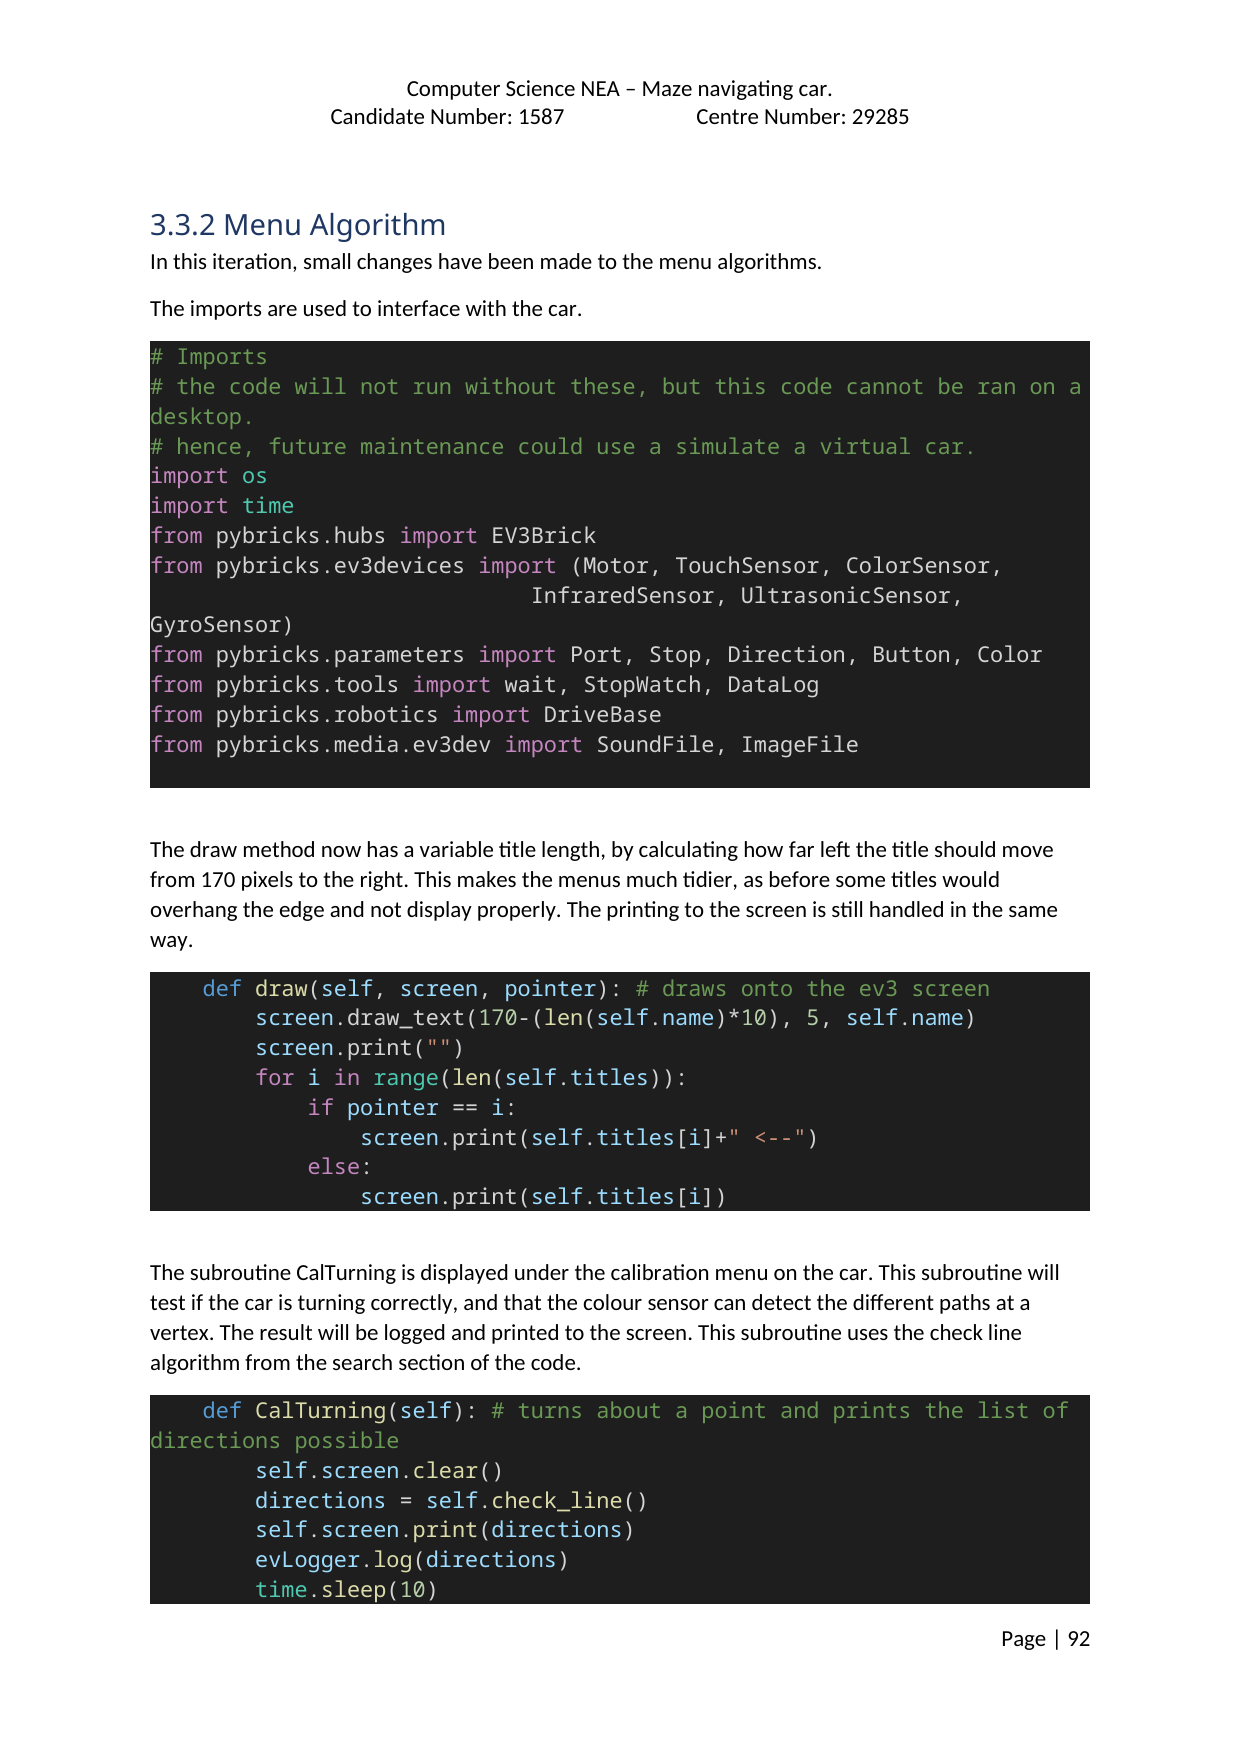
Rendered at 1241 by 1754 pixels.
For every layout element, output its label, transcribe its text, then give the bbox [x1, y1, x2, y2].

text screen.draw_text(170-(len(self.name)*10), 5, self.name) [150, 1002, 1090, 1032]
text self.screen.print(directions) [150, 1514, 1090, 1544]
text # the code will not run without these, but this code cannot be ran on a desktop. [150, 371, 1090, 431]
text directions = self.check_line() [150, 1484, 1090, 1514]
text if pointer == i: [150, 1092, 1090, 1121]
text from pybricks.media.ev3dev import SoundFile, ImageFile [150, 728, 1090, 758]
text The subroutine CalTurning is displayed under the calibration menu on the car. This subroutine will test if the car is turning correctly, and that the colour sensor can detect the different paths at a vertex. The result will be logged and printed to the screen. This subroutine uses the check line algorithm from the search section of the code. [150, 1258, 1090, 1376]
text self.screen.clear() [150, 1455, 1090, 1484]
text screen.print("") [150, 1032, 1090, 1062]
text time.sleep(10) [150, 1574, 1090, 1604]
text from pybricks.parameters import Port, Stop, Direction, Button, Color [150, 639, 1090, 669]
text evLogger.log(directions) [150, 1544, 1090, 1574]
text InfraredSensor, UltrasonicSensor, GyroSensor) [150, 579, 1090, 639]
text In this iteration, small changes have been made to the menu algorithms. [150, 247, 1090, 276]
text from pybricks.ev3devices import (Motor, TouchSensor, ColorSensor, [150, 550, 1090, 579]
text def draw(self, screen, pointer): # draws onto the ev3 screen [150, 972, 1090, 1002]
text from pybricks.robotics import DriveBase [150, 699, 1090, 728]
text The draw method now has a variable title length, by calculating how far left the title should move from 170 pixels to the right. This makes the menus much tidier, as before some titles would overhang the edge and not display properly. The printing to the screen is still handled in the same way. [150, 835, 1090, 954]
text screen.print(self.titles[i]+" <--") [150, 1121, 1090, 1151]
text # Imports [150, 341, 1090, 371]
text import time [150, 490, 1090, 520]
text from pybricks.tools import wait, StopWatch, DataLog [150, 669, 1090, 699]
text else: [150, 1151, 1090, 1181]
text def CalTurning(self): # turns about a point and prints the list of directions possible [150, 1395, 1090, 1455]
text screen.print(self.titles[i]) [150, 1181, 1090, 1211]
text import os [150, 460, 1090, 490]
subtitle 3.3.2 Menu Algorithm [150, 205, 1090, 244]
text # hence, future maintenance could use a simulate a virtual car. [150, 431, 1090, 460]
text for i in range(len(self.titles)): [150, 1062, 1090, 1092]
text from pybricks.hubs import EV3Brick [150, 520, 1090, 550]
text The imports are used to interface with the car. [150, 294, 1090, 322]
